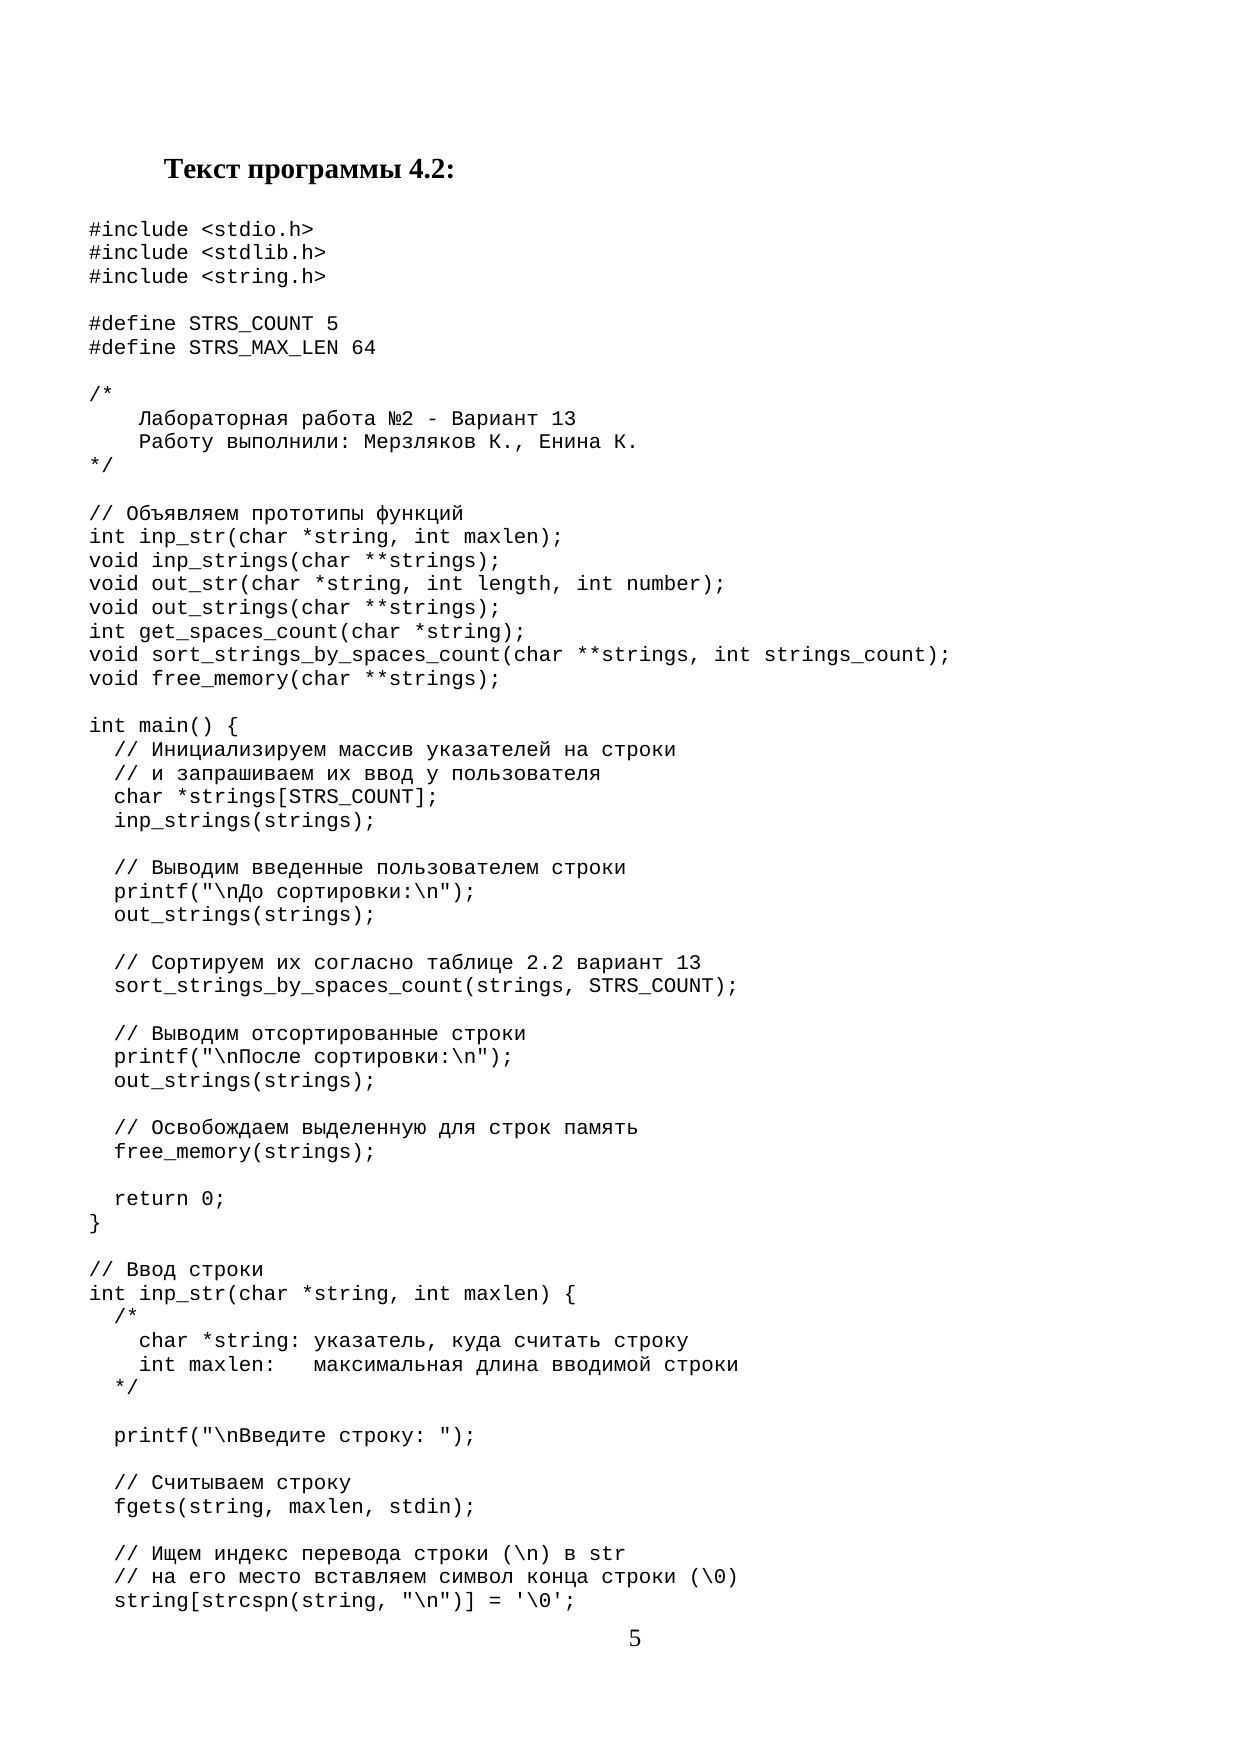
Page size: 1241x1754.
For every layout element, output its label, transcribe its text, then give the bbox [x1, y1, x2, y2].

text // Инициализируем массив указателей на строки [89, 739, 1181, 763]
text Лабораторная работа №2 - Вариант 13 [89, 408, 1181, 432]
text printf("\nВведите строку: "); [89, 1425, 1181, 1448]
text */ [89, 455, 1181, 479]
text } [89, 1212, 1181, 1236]
text int inp_str(char *string, int maxlen); [89, 526, 1181, 550]
text return 0; [89, 1188, 1181, 1212]
text out_strings(strings); [89, 904, 1181, 928]
text char *string: указатель, куда считать строку [89, 1330, 1181, 1354]
text printf("\nПосле сортировки:\n"); [89, 1046, 1181, 1070]
text // Ищем индекс перевода строки (\n) в str [89, 1543, 1181, 1567]
text // Объявляем прототипы функций [89, 502, 1181, 526]
text #define STRS_COUNT 5 [89, 313, 1181, 337]
text Текст программы 4.2: [89, 152, 1181, 185]
text // на его место вставляем символ конца строки (\0) [89, 1567, 1181, 1590]
text // Ввод строки [89, 1259, 1181, 1283]
text // Выводим введенные пользователем строки [89, 857, 1181, 881]
text int maxlen: максимальная длина вводимой строки [89, 1354, 1181, 1377]
text // и запрашиваем их ввод у пользователя [89, 763, 1181, 786]
text void out_str(char *string, int length, int number); [89, 573, 1181, 597]
text sort_strings_by_spaces_count(strings, STRS_COUNT); [89, 975, 1181, 999]
text char *strings[STRS_COUNT]; [89, 786, 1181, 810]
text free_memory(strings); [89, 1141, 1181, 1164]
text Работу выполнили: Мерзляков К., Енина К. [89, 432, 1181, 455]
text string[strcspn(string, "\n")] = '\0'; [89, 1590, 1181, 1614]
text #include <stdlib.h> [89, 242, 1181, 266]
text void sort_strings_by_spaces_count(char **strings, int strings_count); [89, 644, 1181, 668]
text /* [89, 1306, 1181, 1330]
text int get_spaces_count(char *string); [89, 621, 1181, 644]
text void free_memory(char **strings); [89, 668, 1181, 692]
text fgets(string, maxlen, stdin); [89, 1496, 1181, 1519]
text printf("\nДо сортировки:\n"); [89, 881, 1181, 904]
text /* [89, 384, 1181, 408]
text int main() { [89, 715, 1181, 739]
text void inp_strings(char **strings); [89, 550, 1181, 573]
text #include <string.h> [89, 266, 1181, 290]
text #include <stdio.h> [89, 219, 1181, 242]
text // Считываем строку [89, 1472, 1181, 1496]
text // Выводим отсортированные строки [89, 1023, 1181, 1046]
text // Сортируем их согласно таблице 2.2 вариант 13 [89, 952, 1181, 975]
text // Освобождаем выделенную для строк память [89, 1117, 1181, 1141]
text out_strings(strings); [89, 1070, 1181, 1094]
text inp_strings(strings); [89, 810, 1181, 833]
text */ [89, 1377, 1181, 1401]
text void out_strings(char **strings); [89, 597, 1181, 621]
text int inp_str(char *string, int maxlen) { [89, 1283, 1181, 1306]
text #define STRS_MAX_LEN 64 [89, 337, 1181, 361]
